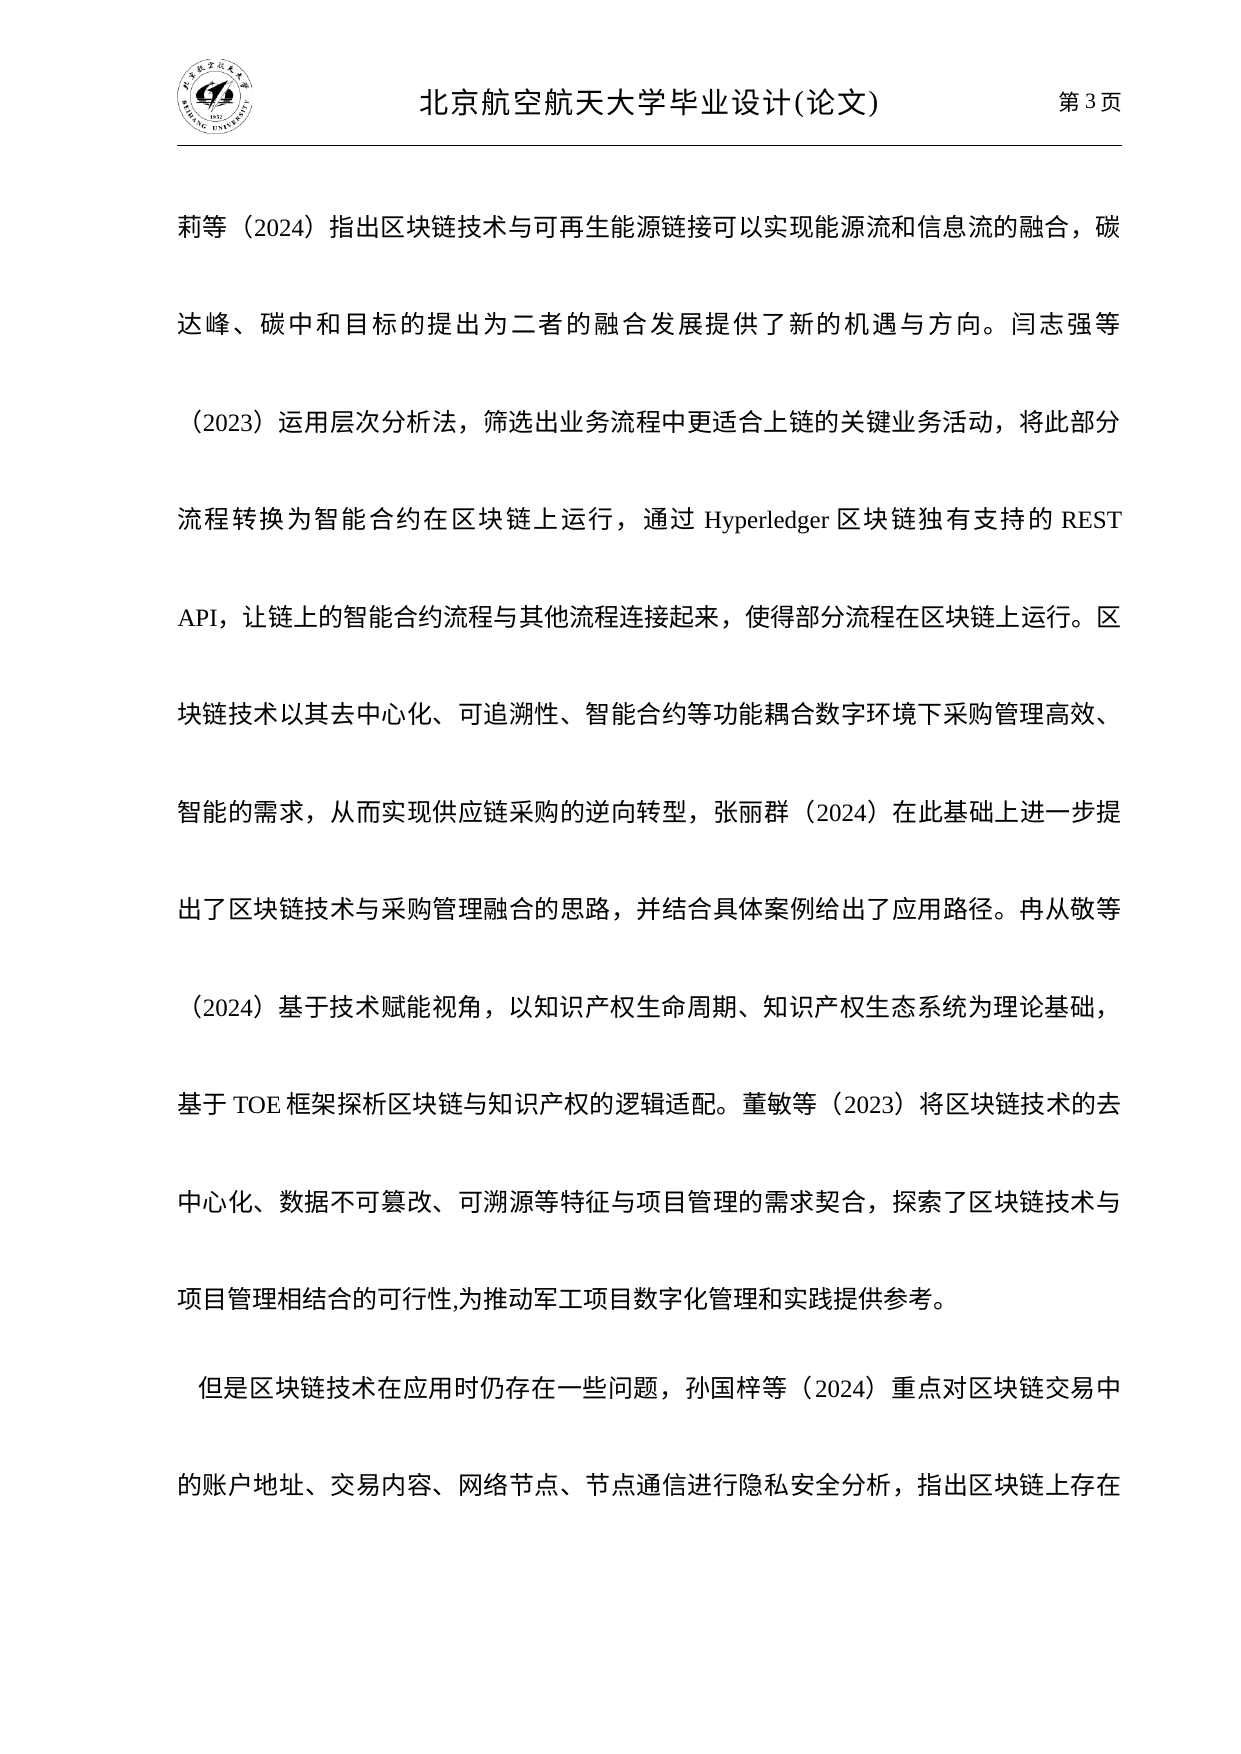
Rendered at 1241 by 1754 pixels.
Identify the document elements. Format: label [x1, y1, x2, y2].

text [177, 193, 1122, 1330]
text [177, 1354, 1122, 1516]
picture [177, 59, 253, 134]
